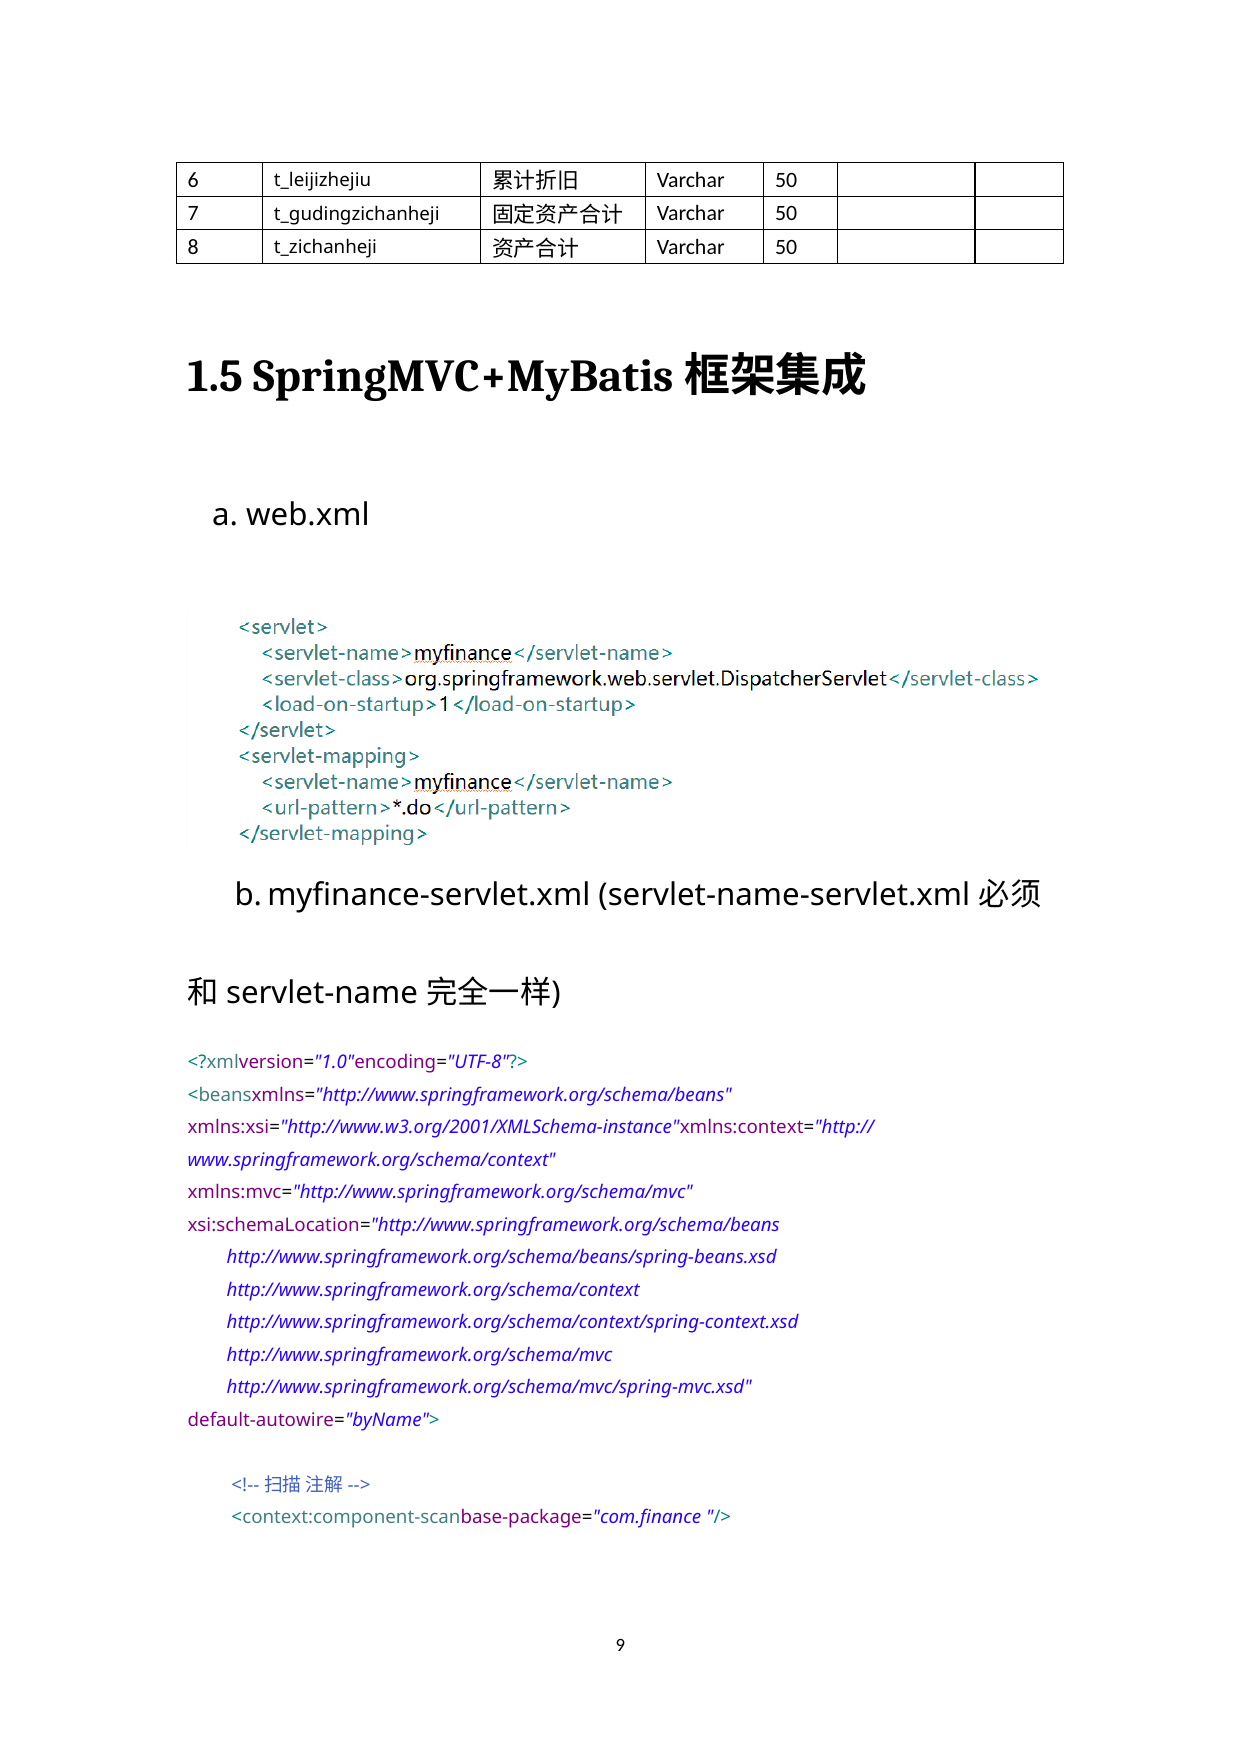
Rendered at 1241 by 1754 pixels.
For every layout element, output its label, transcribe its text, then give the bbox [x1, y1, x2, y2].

text http://www.springframework.org/schema/beans/spring-beans.xsd [187, 1240, 1053, 1272]
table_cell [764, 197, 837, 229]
text xsi:schemaLocation="http://www.springframework.org/schema/beans [187, 1207, 1053, 1240]
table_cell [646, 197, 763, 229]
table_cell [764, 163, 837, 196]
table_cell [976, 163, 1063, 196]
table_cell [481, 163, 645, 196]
text <context:component-scanbase-package="com.finance "/> [187, 1500, 1053, 1532]
text http://www.springframework.org/schema/context/spring-context.xsd [187, 1305, 1053, 1337]
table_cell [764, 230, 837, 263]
text <!-- 扫描 注解 --> [187, 1467, 1053, 1500]
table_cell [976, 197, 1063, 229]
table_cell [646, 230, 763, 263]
text http://www.springframework.org/schema/mvc/spring-mvc.xsd" [187, 1370, 1053, 1402]
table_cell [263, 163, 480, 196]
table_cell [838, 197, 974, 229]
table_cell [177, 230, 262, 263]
text http://www.springframework.org/schema/context [187, 1272, 1053, 1305]
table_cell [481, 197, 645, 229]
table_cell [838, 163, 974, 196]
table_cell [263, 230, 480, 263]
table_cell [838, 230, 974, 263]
picture [187, 611, 1053, 849]
text <?xmlversion="1.0"encoding="UTF-8"?> [187, 1045, 1053, 1077]
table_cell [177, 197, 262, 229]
text xmlns:xsi="http://www.w3.org/2001/XMLSchema-instance"xmlns:context="http://www.springframework.org/schema/context" [187, 1110, 1053, 1175]
text http://www.springframework.org/schema/mvc [187, 1337, 1053, 1370]
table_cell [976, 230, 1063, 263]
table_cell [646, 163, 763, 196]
text <beansxmlns="http://www.springframework.org/schema/beans" [187, 1077, 1053, 1110]
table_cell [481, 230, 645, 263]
text xmlns:mvc="http://www.springframework.org/schema/mvc" [187, 1175, 1053, 1207]
text default-autowire="byName"> [187, 1402, 1053, 1435]
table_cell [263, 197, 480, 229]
text b. myfinance-servlet.xml (servlet-name-servlet.xml 必须和 servlet-name 完全一样) [187, 860, 1053, 1022]
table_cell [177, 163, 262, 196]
text a. web.xml [187, 481, 1053, 546]
subtitle 1.5 SpringMVC+MyBatis 框架集成 [187, 323, 1053, 421]
